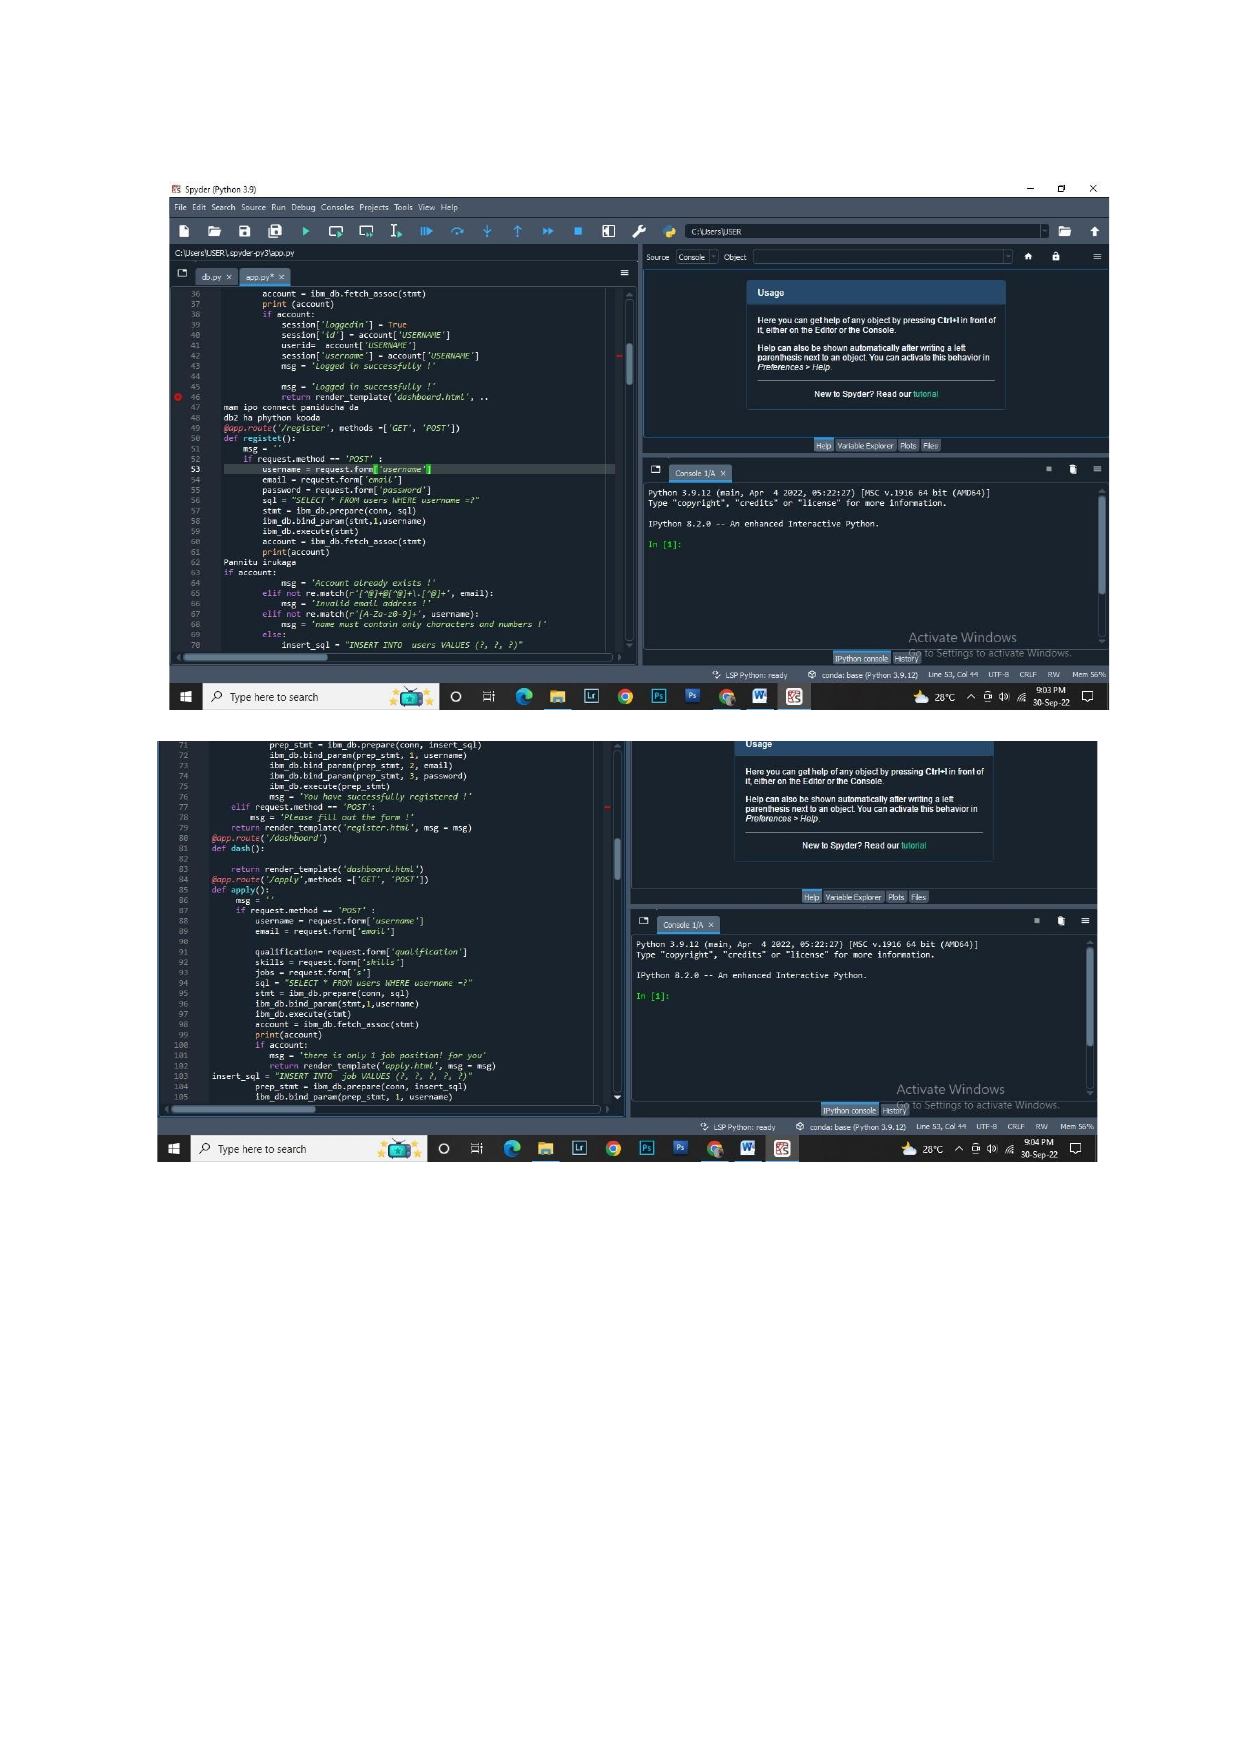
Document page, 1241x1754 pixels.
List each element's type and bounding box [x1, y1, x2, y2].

picture [157, 741, 1098, 1162]
picture [169, 181, 1110, 710]
